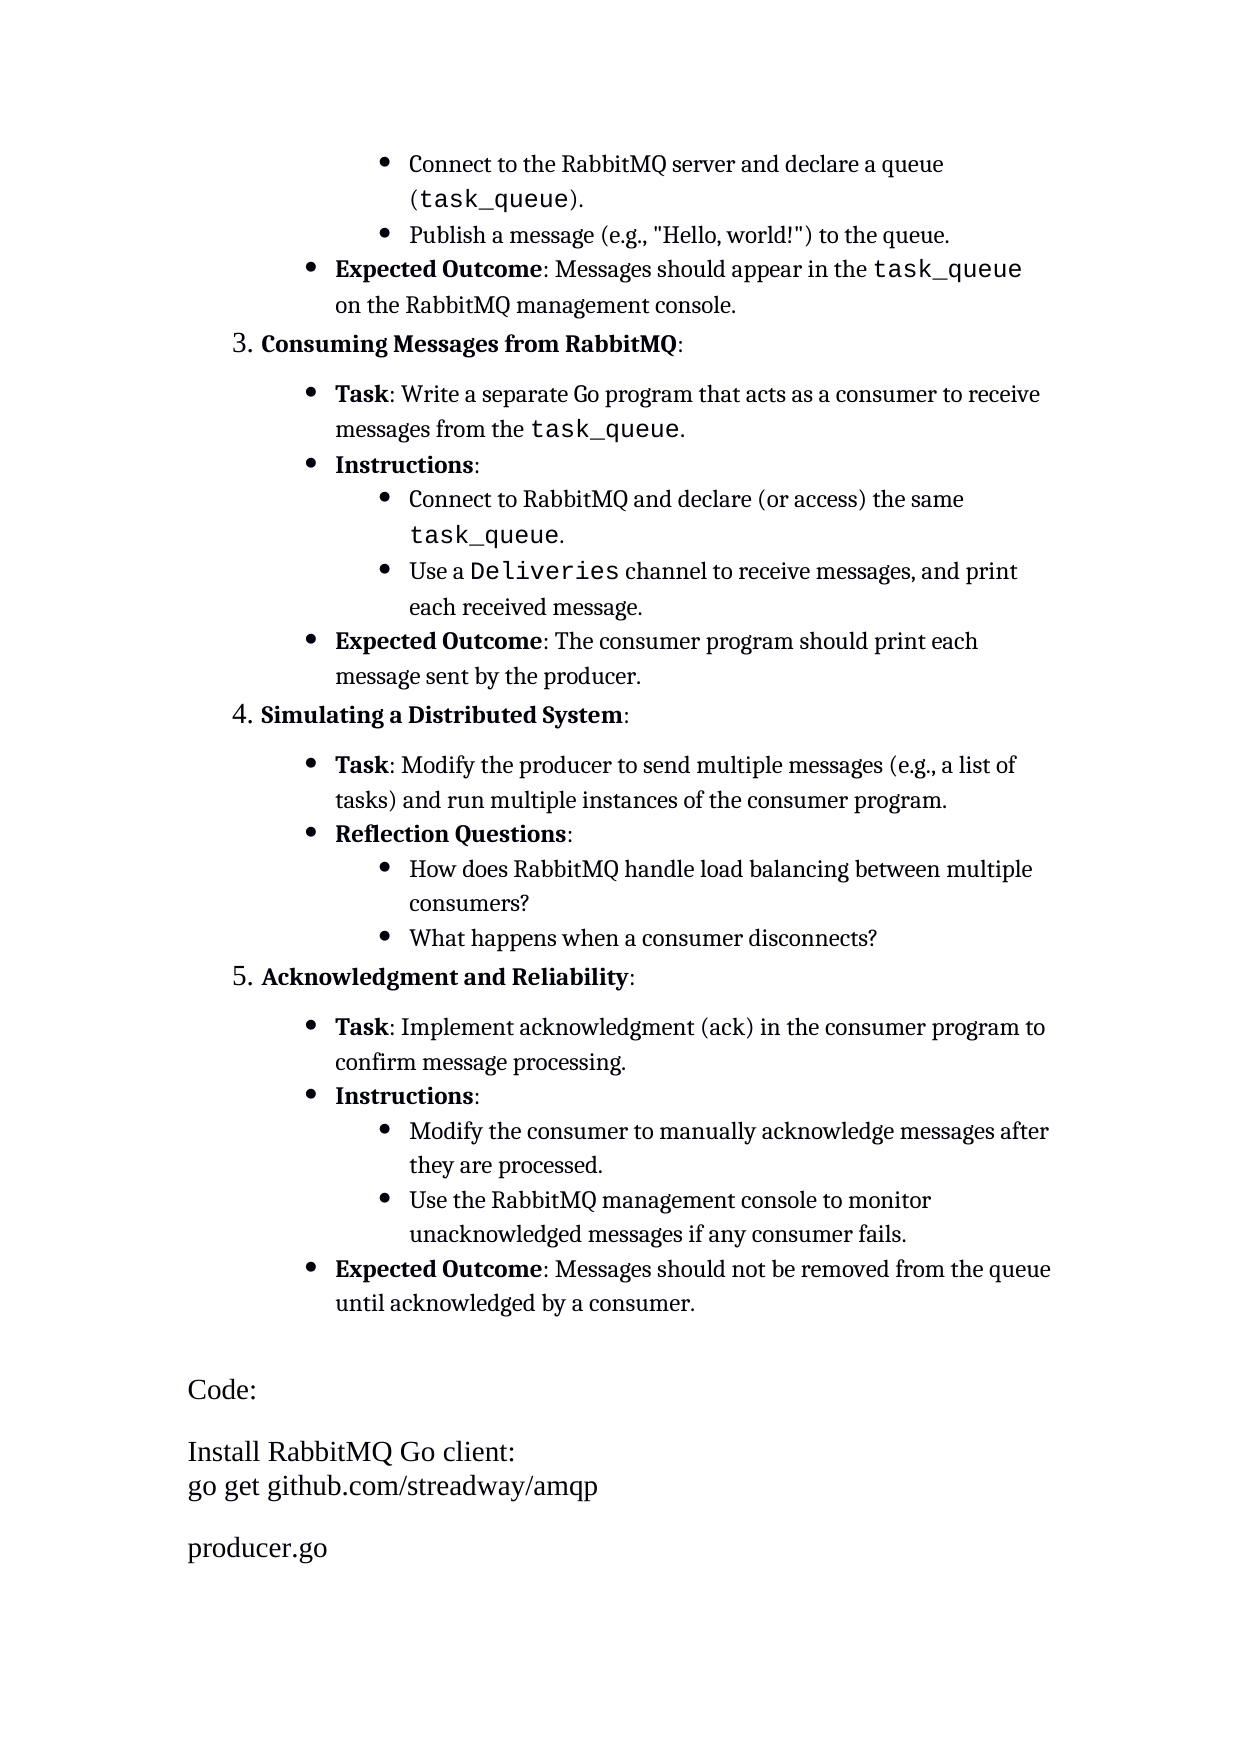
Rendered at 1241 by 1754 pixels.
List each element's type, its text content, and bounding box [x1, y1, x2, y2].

list Connect to RabbitMQ and declare (or access) the same task_queue. [379, 485, 1053, 551]
list Task: Modify the producer to send multiple messages (e.g., a list of tasks) and run multiple instances of the consumer program. [306, 751, 1053, 814]
list Reflection Questions: [306, 820, 1053, 849]
list Task: Implement acknowledgment (ack) in the consumer program to confirm message processing. [306, 1013, 1053, 1076]
list How does RabbitMQ handle load balancing between multiple consumers? [379, 854, 1053, 918]
list Simulating a Distributed System: [232, 696, 1053, 730]
list What happens when a consumer disconnects? [379, 924, 1053, 952]
text producer.go [187, 1530, 1053, 1564]
list Instructions: [306, 1082, 1053, 1111]
list Modify the consumer to manually acknowledge messages after they are processed. [379, 1117, 1053, 1180]
text Code: [187, 1372, 1053, 1406]
text Install RabbitMQ Go client: [187, 1434, 1053, 1468]
list Consuming Messages from RabbitMQ: [232, 325, 1053, 359]
text go get github.com/streadway/amqp [187, 1468, 1053, 1501]
list Expected Outcome: Messages should not be removed from the queue until acknowledged by a consumer. [306, 1255, 1053, 1318]
list Expected Outcome: Messages should appear in the task_queue on the RabbitMQ management console. [306, 255, 1053, 319]
list Connect to the RabbitMQ server and declare a queue (task_queue). [379, 150, 1053, 214]
list Use a Deliveries channel to receive messages, and print each received message. [379, 557, 1053, 621]
list Expected Outcome: The consumer program should print each message sent by the producer. [306, 627, 1053, 690]
list Task: Write a separate Go program that acts as a consumer to receive messages from the task_queue. [306, 380, 1053, 445]
list Publish a message (e.g., "Hello, world!") to the queue. [379, 221, 1053, 249]
list Acknowledgment and Reliability: [232, 958, 1053, 992]
list Use the RabbitMQ management console to monitor unacknowledged messages if any consumer fails. [379, 1186, 1053, 1249]
list Instructions: [306, 451, 1053, 479]
